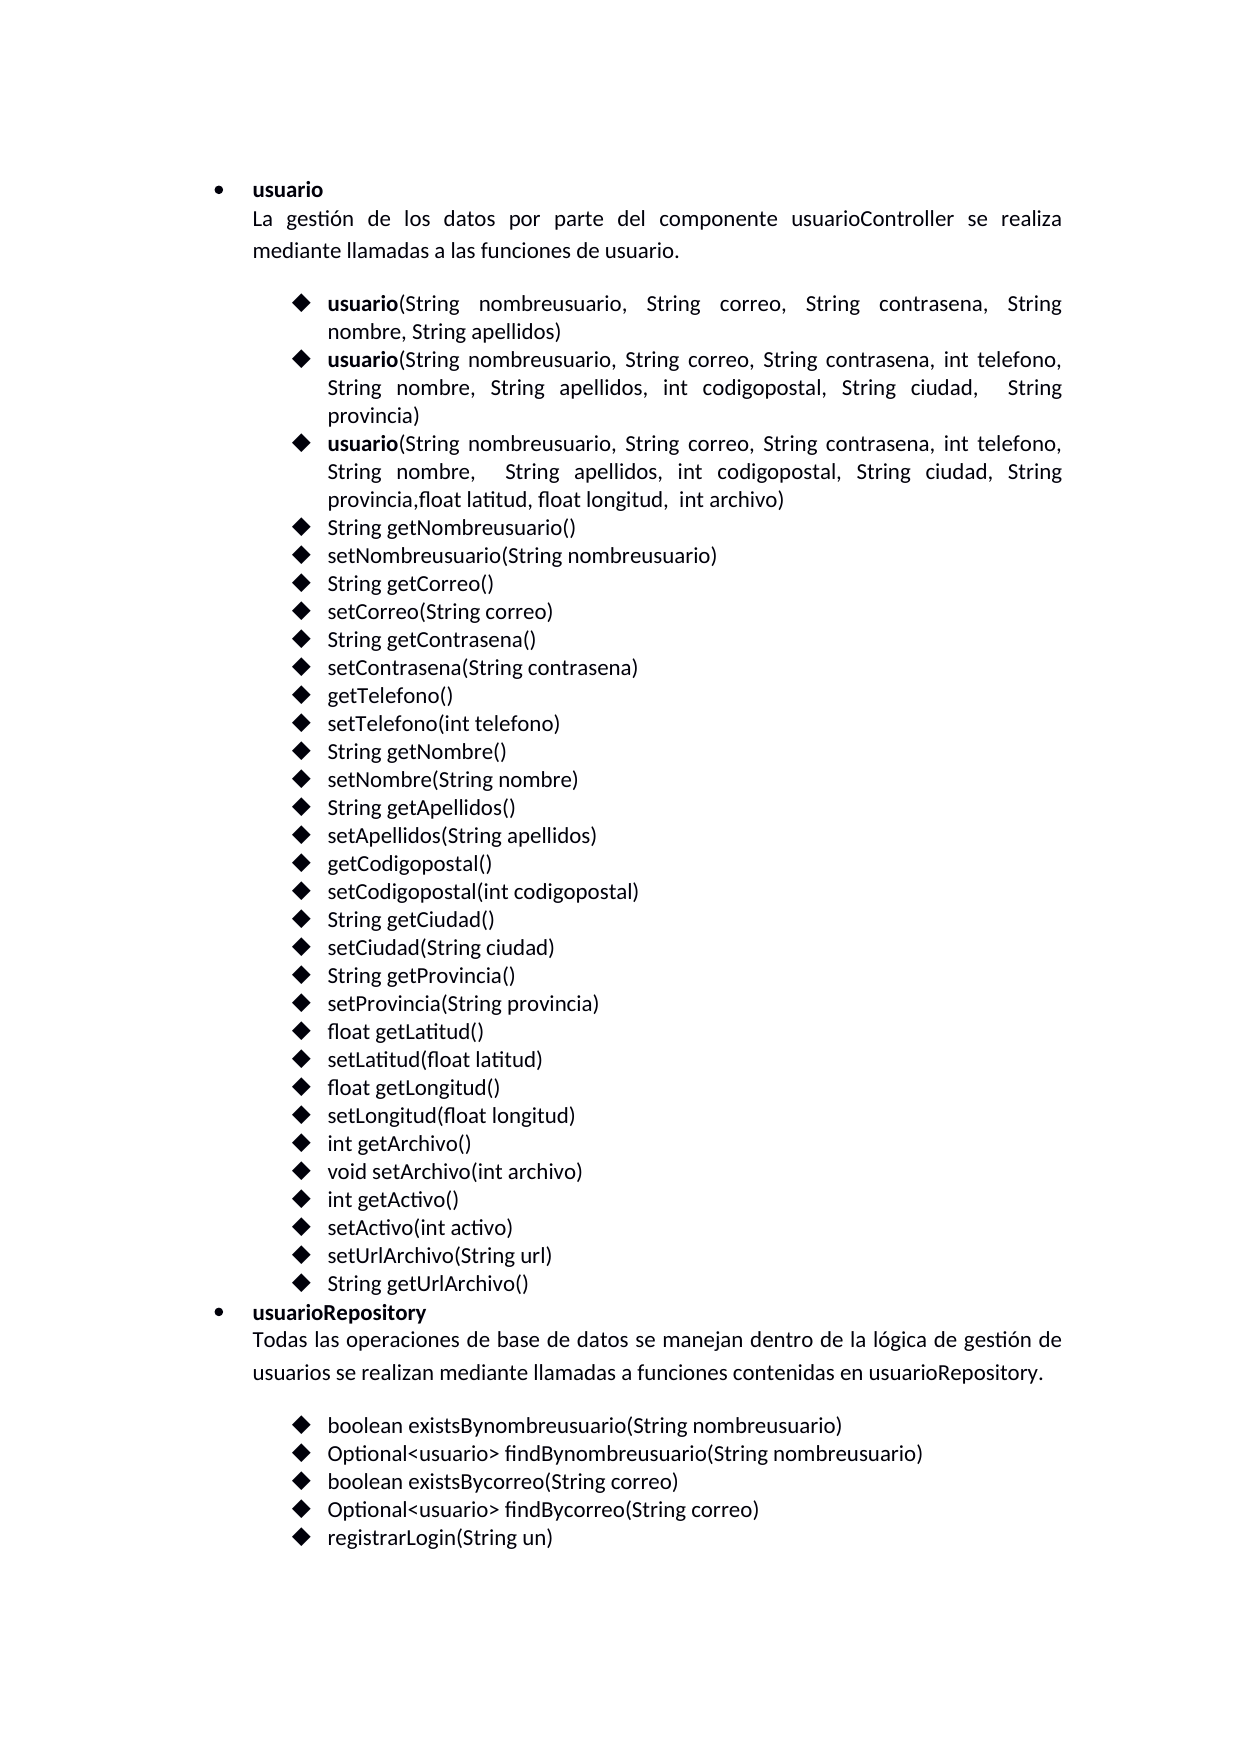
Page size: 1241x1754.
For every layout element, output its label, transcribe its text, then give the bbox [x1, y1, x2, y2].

list setContrasena(String contrasena) [290, 653, 1063, 681]
list String getCiudad() [290, 905, 1063, 933]
list setLatitud(float latitud) [290, 1045, 1063, 1073]
list setApellidos(String apellidos) [290, 821, 1063, 849]
list getTelefono() [290, 681, 1063, 709]
list usuario(String nombreusuario, String correo, String contrasena, String nombre, String apellidos) [290, 289, 1063, 345]
list boolean existsBycorreo(String correo) [290, 1467, 1063, 1495]
list setNombre(String nombre) [290, 765, 1063, 793]
list String getCorreo() [290, 569, 1063, 597]
list Optional<usuario> findBynombreusuario(String nombreusuario) [290, 1439, 1063, 1467]
list int getArchivo() [290, 1129, 1063, 1157]
list setUrlArchivo(String url) [290, 1242, 1063, 1269]
list setCiudad(String ciudad) [290, 933, 1063, 961]
list setNombreusuario(String nombreusuario) [290, 541, 1063, 569]
list usuarioRepository [215, 1298, 1063, 1326]
list String getApellidos() [290, 793, 1063, 821]
text La gestión de los datos por parte del componente usuarioController se realiza mediante llamadas a las funciones de usuario. [252, 204, 1063, 264]
list setActivo(int activo) [290, 1213, 1063, 1242]
list float getLatitud() [290, 1017, 1063, 1045]
list String getNombreusuario() [290, 513, 1063, 541]
list String getUrlArchivo() [290, 1269, 1063, 1298]
list boolean existsBynombreusuario(String nombreusuario) [290, 1411, 1063, 1439]
list setCodigopostal(int codigopostal) [290, 877, 1063, 905]
list getCodigopostal() [290, 849, 1063, 877]
list Optional<usuario> findBycorreo(String correo) [290, 1495, 1063, 1523]
list usuario [215, 176, 1063, 204]
list setProvincia(String provincia) [290, 989, 1063, 1017]
list setLongitud(float longitud) [290, 1101, 1063, 1129]
list setCorreo(String correo) [290, 597, 1063, 625]
list usuario(String nombreusuario, String correo, String contrasena, int telefono, String nombre, String apellidos, int codigopostal, String ciudad, String provincia) [290, 345, 1063, 429]
text Todas las operaciones de base de datos se manejan dentro de la lógica de gestión de usuarios se realizan mediante llamadas a funciones contenidas en usuarioRepository. [252, 1326, 1063, 1386]
list String getNombre() [290, 737, 1063, 765]
list usuario(String nombreusuario, String correo, String contrasena, int telefono, String nombre, String apellidos, int codigopostal, String ciudad, String provincia,float latitud, float longitud, int archivo) [290, 429, 1063, 513]
list void setArchivo(int archivo) [290, 1157, 1063, 1186]
list registrarLogin(String un) [290, 1523, 1063, 1551]
list float getLongitud() [290, 1073, 1063, 1101]
list int getActivo() [290, 1186, 1063, 1213]
list setTelefono(int telefono) [290, 709, 1063, 737]
list String getContrasena() [290, 625, 1063, 653]
list String getProvincia() [290, 961, 1063, 989]
